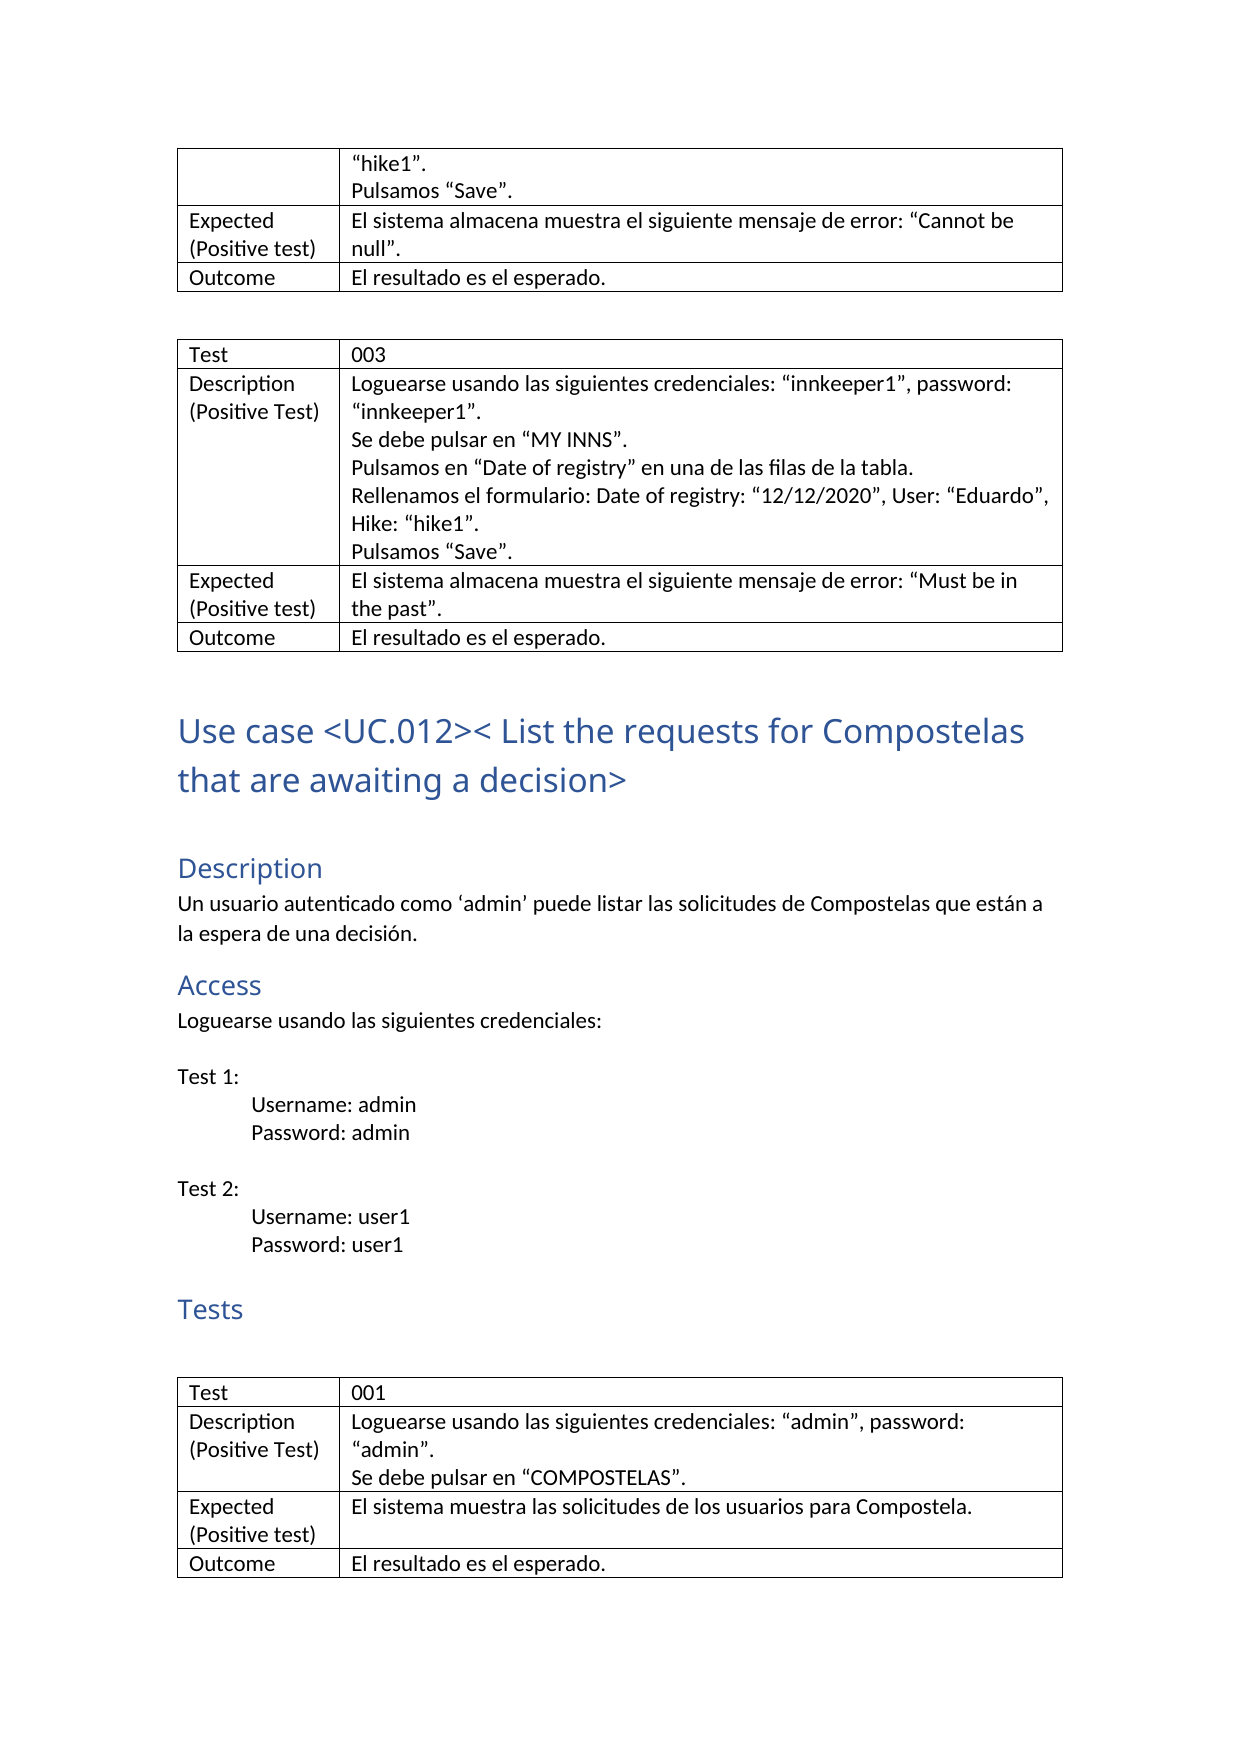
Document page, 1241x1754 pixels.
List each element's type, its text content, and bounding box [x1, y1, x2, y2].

table_header 003 [340, 340, 1062, 368]
table_cell Loguearse usando las siguientes credenciales: “innkeeper1”, password: “innkeeper1”. Se debe pulsar en “MY INNS”. Pulsamos en “Date of registry” en una de las filas de la tabla. Rellenamos el formulario: Date of registry: “12/12/2020”, User: “Eduardo”, Hike: “hike1”. Pulsamos “Save”. [340, 369, 1062, 565]
text Un usuario autenticado como ‘admin’ puede listar las solicitudes de Compostelas que están a la espera de una decisión. [177, 889, 1063, 947]
table_cell Description (Positive Test) [178, 1407, 339, 1491]
subtitle Access [177, 966, 1063, 1003]
table_cell El sistema almacena muestra el siguiente mensaje de error: “Cannot be null”. [340, 206, 1062, 262]
table_cell Expected (Positive test) [178, 566, 339, 622]
table_header 001 [340, 1378, 1062, 1406]
subtitle Use case <UC.012>< List the requests for Compostelas that are awaiting a decision> [177, 707, 1063, 802]
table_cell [178, 149, 339, 205]
text Username: user1 [251, 1202, 1063, 1230]
text Loguearse usando las siguientes credenciales: [177, 1006, 1063, 1034]
text Test 1: [177, 1062, 1063, 1090]
table_header Test [178, 1378, 339, 1406]
table_cell Outcome [178, 263, 339, 291]
subtitle Tests [177, 1290, 1063, 1327]
table_cell El resultado es el esperado. [340, 1549, 1062, 1577]
text Password: user1 [251, 1230, 1063, 1258]
table_header Test [178, 340, 339, 368]
table_cell Description (Positive Test) [178, 369, 339, 565]
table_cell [340, 149, 1062, 205]
table_cell Loguearse usando las siguientes credenciales: “admin”, password: “admin”. Se debe pulsar en “COMPOSTELAS”. [340, 1407, 1062, 1491]
subtitle Description [177, 809, 1063, 886]
table_cell Outcome [178, 1549, 339, 1577]
table_cell Expected (Positive test) [178, 206, 339, 262]
text Username: admin [251, 1090, 1063, 1118]
table_cell Expected (Positive test) [178, 1492, 339, 1548]
table_cell Outcome [178, 623, 339, 651]
table_cell El sistema almacena muestra el siguiente mensaje de error: “Must be in the past”. [340, 566, 1062, 622]
table_cell El resultado es el esperado. [340, 263, 1062, 291]
table_cell El resultado es el esperado. [340, 623, 1062, 651]
table_cell El sistema muestra las solicitudes de los usuarios para Compostela. [340, 1492, 1062, 1548]
text Test 2: [177, 1174, 1063, 1202]
text Password: admin [251, 1118, 1063, 1146]
